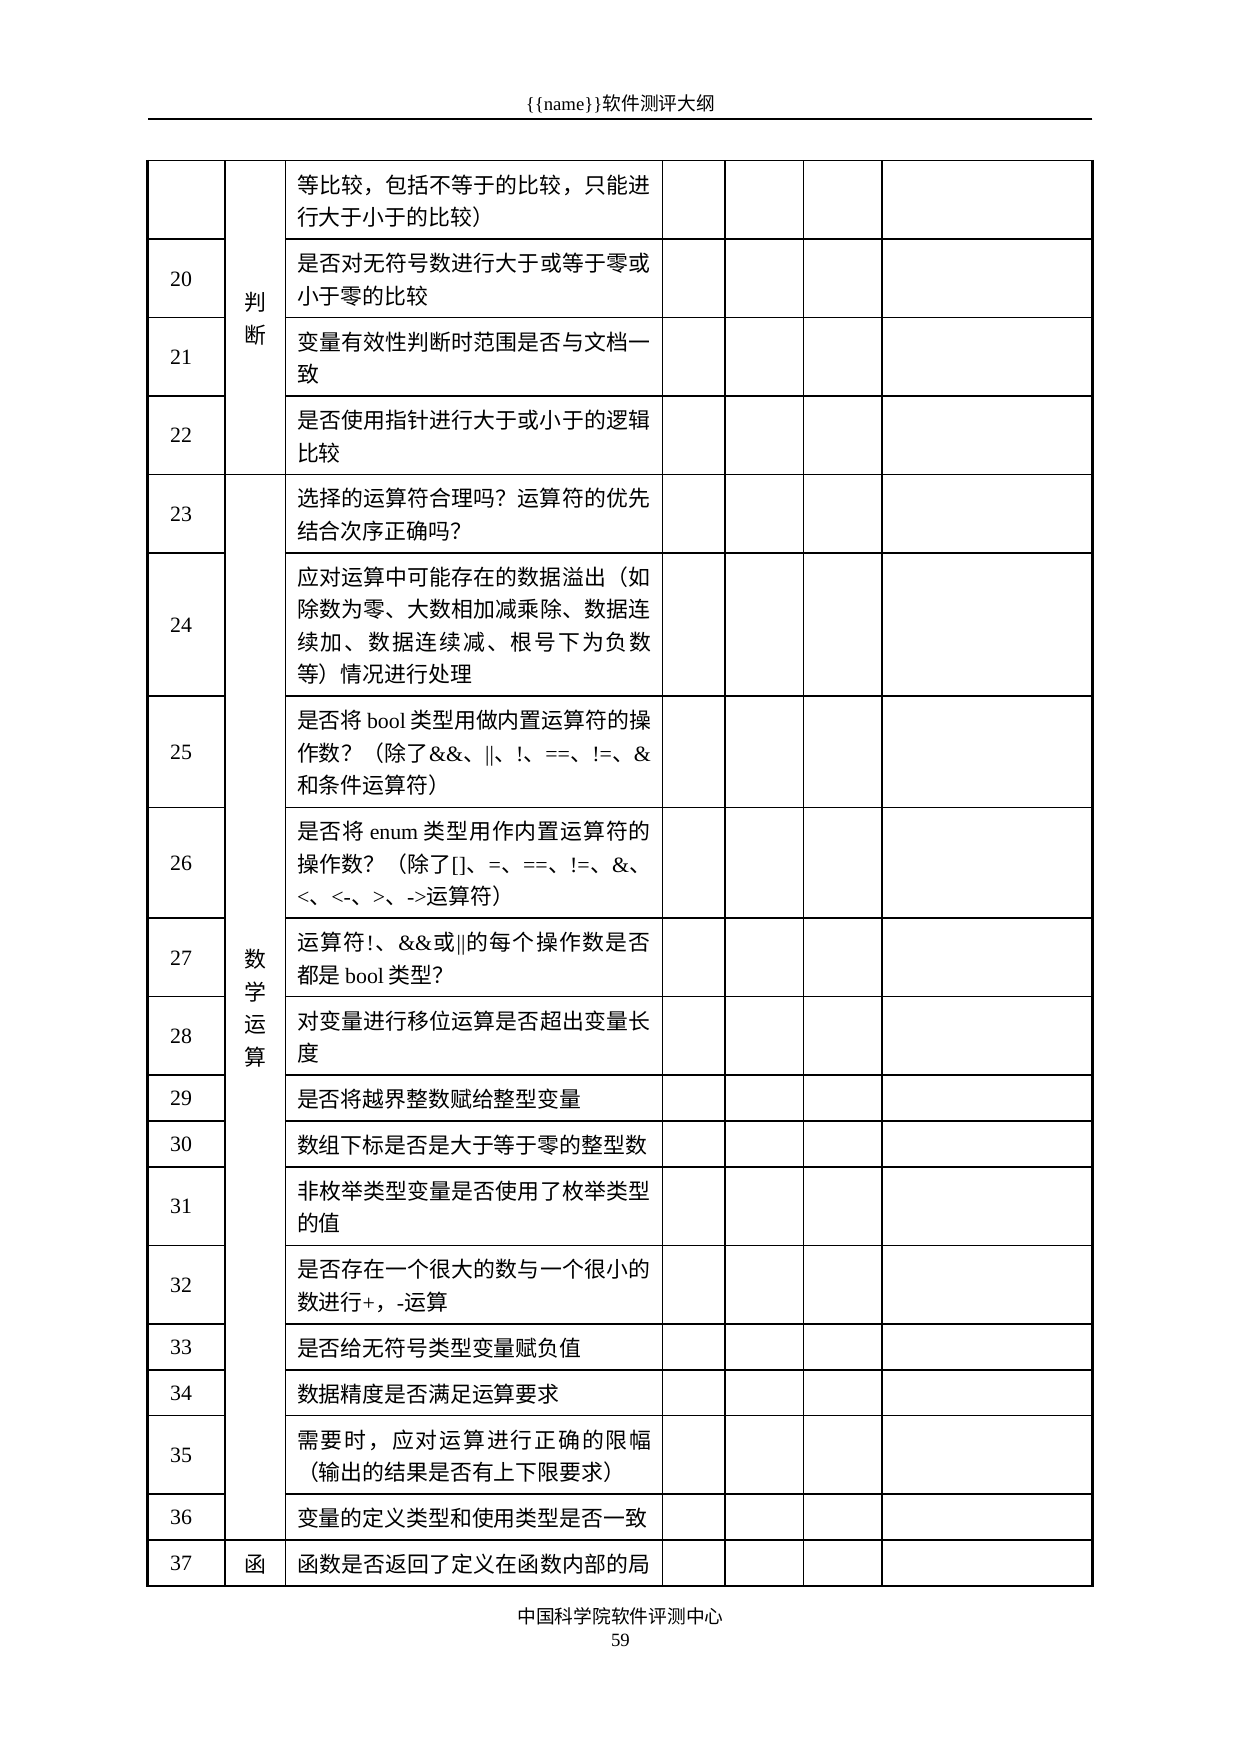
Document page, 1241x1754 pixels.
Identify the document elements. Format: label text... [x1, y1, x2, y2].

table_cell [149, 318, 224, 395]
table_cell [149, 919, 224, 996]
table_cell [726, 919, 803, 996]
table_cell [726, 1495, 803, 1539]
table_cell [663, 1416, 724, 1493]
table_cell [883, 1371, 1091, 1415]
table_cell [804, 997, 881, 1074]
table_cell [149, 997, 224, 1074]
table_cell [804, 1246, 881, 1323]
table_cell [883, 475, 1091, 552]
table_cell [883, 1168, 1091, 1244]
table_cell [883, 240, 1091, 317]
table_cell [726, 161, 803, 238]
table_cell 非枚举类型变量是否使用了枚举类型的值 [286, 1168, 662, 1244]
table_cell [663, 1325, 724, 1369]
table_cell [883, 1495, 1091, 1539]
table_cell [663, 919, 724, 996]
table_cell [663, 1246, 724, 1323]
table_cell [726, 1076, 803, 1120]
table_cell [149, 1076, 224, 1120]
table_cell [883, 161, 1091, 238]
table_cell [663, 808, 724, 917]
table_cell [663, 554, 724, 695]
table_cell 应对运算中可能存在的数据溢出（如除数为零、大数相加减乘除、数据连续加、数据连续减、根号下为负数等）情况进行处理 [286, 554, 662, 695]
table_cell [726, 997, 803, 1074]
table_cell [149, 1416, 224, 1493]
table_cell [883, 318, 1091, 395]
table_cell [149, 1122, 224, 1166]
table_cell [883, 1246, 1091, 1323]
table_cell [804, 1122, 881, 1166]
table_cell [663, 997, 724, 1074]
table_cell [663, 697, 724, 806]
table_cell 是否给无符号类型变量赋负值 [286, 1325, 662, 1369]
table_cell [883, 1541, 1091, 1585]
table_cell [804, 1371, 881, 1415]
table_cell [149, 397, 224, 473]
table_cell [149, 554, 224, 695]
table_cell [804, 240, 881, 317]
table_cell [883, 919, 1091, 996]
table_cell [804, 1168, 881, 1244]
table_cell [726, 1168, 803, 1244]
table_cell [804, 919, 881, 996]
table_cell [149, 1495, 224, 1539]
table_cell 是否将越界整数赋给整型变量 [286, 1076, 662, 1120]
table_cell 选择的运算符合理吗？运算符的优先结合次序正确吗？ [286, 475, 662, 552]
table_cell 是否使用指针进行大于或小于的逻辑比较 [286, 397, 662, 473]
table_cell [149, 1541, 224, 1585]
table_cell [726, 397, 803, 473]
table_cell 需要时，应对运算进行正确的限幅（输出的结果是否有上下限要求） [286, 1416, 662, 1493]
table_cell [663, 161, 724, 238]
table_cell [726, 1325, 803, 1369]
table_cell [804, 1541, 881, 1585]
table_cell [663, 397, 724, 473]
table_cell [663, 1541, 724, 1585]
table_cell [804, 1076, 881, 1120]
table_cell [149, 475, 224, 552]
table_cell [804, 161, 881, 238]
table_cell 是否对无符号数进行大于或等于零或小于零的比较 [286, 240, 662, 317]
table_cell [883, 1076, 1091, 1120]
table_cell [149, 1371, 224, 1415]
table_cell [804, 318, 881, 395]
table_cell [726, 1246, 803, 1323]
table_cell [726, 697, 803, 806]
table_cell [883, 808, 1091, 917]
table_cell [663, 318, 724, 395]
table_cell [804, 697, 881, 806]
table_cell [663, 1168, 724, 1244]
table_cell [149, 161, 224, 238]
table_cell 运算符!、&&或||的每个操作数是否都是bool类型？ [286, 919, 662, 996]
table_cell [726, 318, 803, 395]
table_cell [804, 808, 881, 917]
table_cell [149, 240, 224, 317]
table_cell [149, 1325, 224, 1369]
table_cell [726, 1416, 803, 1493]
table_cell [883, 554, 1091, 695]
table_cell [883, 397, 1091, 473]
table_cell 数学运算 [226, 475, 285, 1539]
table_cell 是否存在一个很大的数与一个很小的数进行+，-运算 [286, 1246, 662, 1323]
table_cell [726, 1122, 803, 1166]
table_cell [149, 1246, 224, 1323]
table_cell [726, 808, 803, 917]
table_cell [883, 997, 1091, 1074]
table_cell 函数使用 [226, 1541, 285, 1585]
table_cell [726, 475, 803, 552]
table_cell 是否将bool类型用做内置运算符的操作数？（除了&&、||、!、==、!=、&和条件运算符） [286, 697, 662, 806]
table_cell 变量有效性判断时范围是否与文档一致 [286, 318, 662, 395]
table_cell [804, 475, 881, 552]
table_cell [804, 1495, 881, 1539]
table_cell 是否进行了浮点相等比较（不能进行浮点相等比较，也不能与0值进行相等比较，包括不等于的比较，只能进行大于小于的比较） [286, 161, 662, 238]
table_cell [726, 1541, 803, 1585]
table_cell 数组下标是否是大于等于零的整型数 [286, 1122, 662, 1166]
table_cell 数据精度是否满足运算要求 [286, 1371, 662, 1415]
table_cell [804, 397, 881, 473]
table_cell [883, 1325, 1091, 1369]
table_cell 变量的定义类型和使用类型是否一致 [286, 1495, 662, 1539]
table_cell [883, 1416, 1091, 1493]
table_cell 对变量进行移位运算是否超出变量长度 [286, 997, 662, 1074]
table_cell [804, 1416, 881, 1493]
table_cell [804, 1325, 881, 1369]
table_cell [726, 1371, 803, 1415]
table_cell [663, 475, 724, 552]
table_cell [663, 1495, 724, 1539]
table_cell [149, 808, 224, 917]
table_cell 函数是否返回了定义在函数内部的局部变量 [286, 1541, 662, 1585]
table_cell 是否将enum类型用作内置运算符的操作数？（除了[]、=、==、!=、&、<、<-、>、->运算符） [286, 808, 662, 917]
table_cell [883, 1122, 1091, 1166]
table_cell [804, 554, 881, 695]
table_cell [663, 1371, 724, 1415]
table_cell [726, 240, 803, 317]
table_cell [149, 697, 224, 806]
table_cell [663, 240, 724, 317]
table_cell [149, 1168, 224, 1244]
table_cell [663, 1076, 724, 1120]
table_cell [726, 554, 803, 695]
table_cell 比较判断 [226, 161, 285, 473]
table_cell [663, 1122, 724, 1166]
table_cell [883, 697, 1091, 806]
